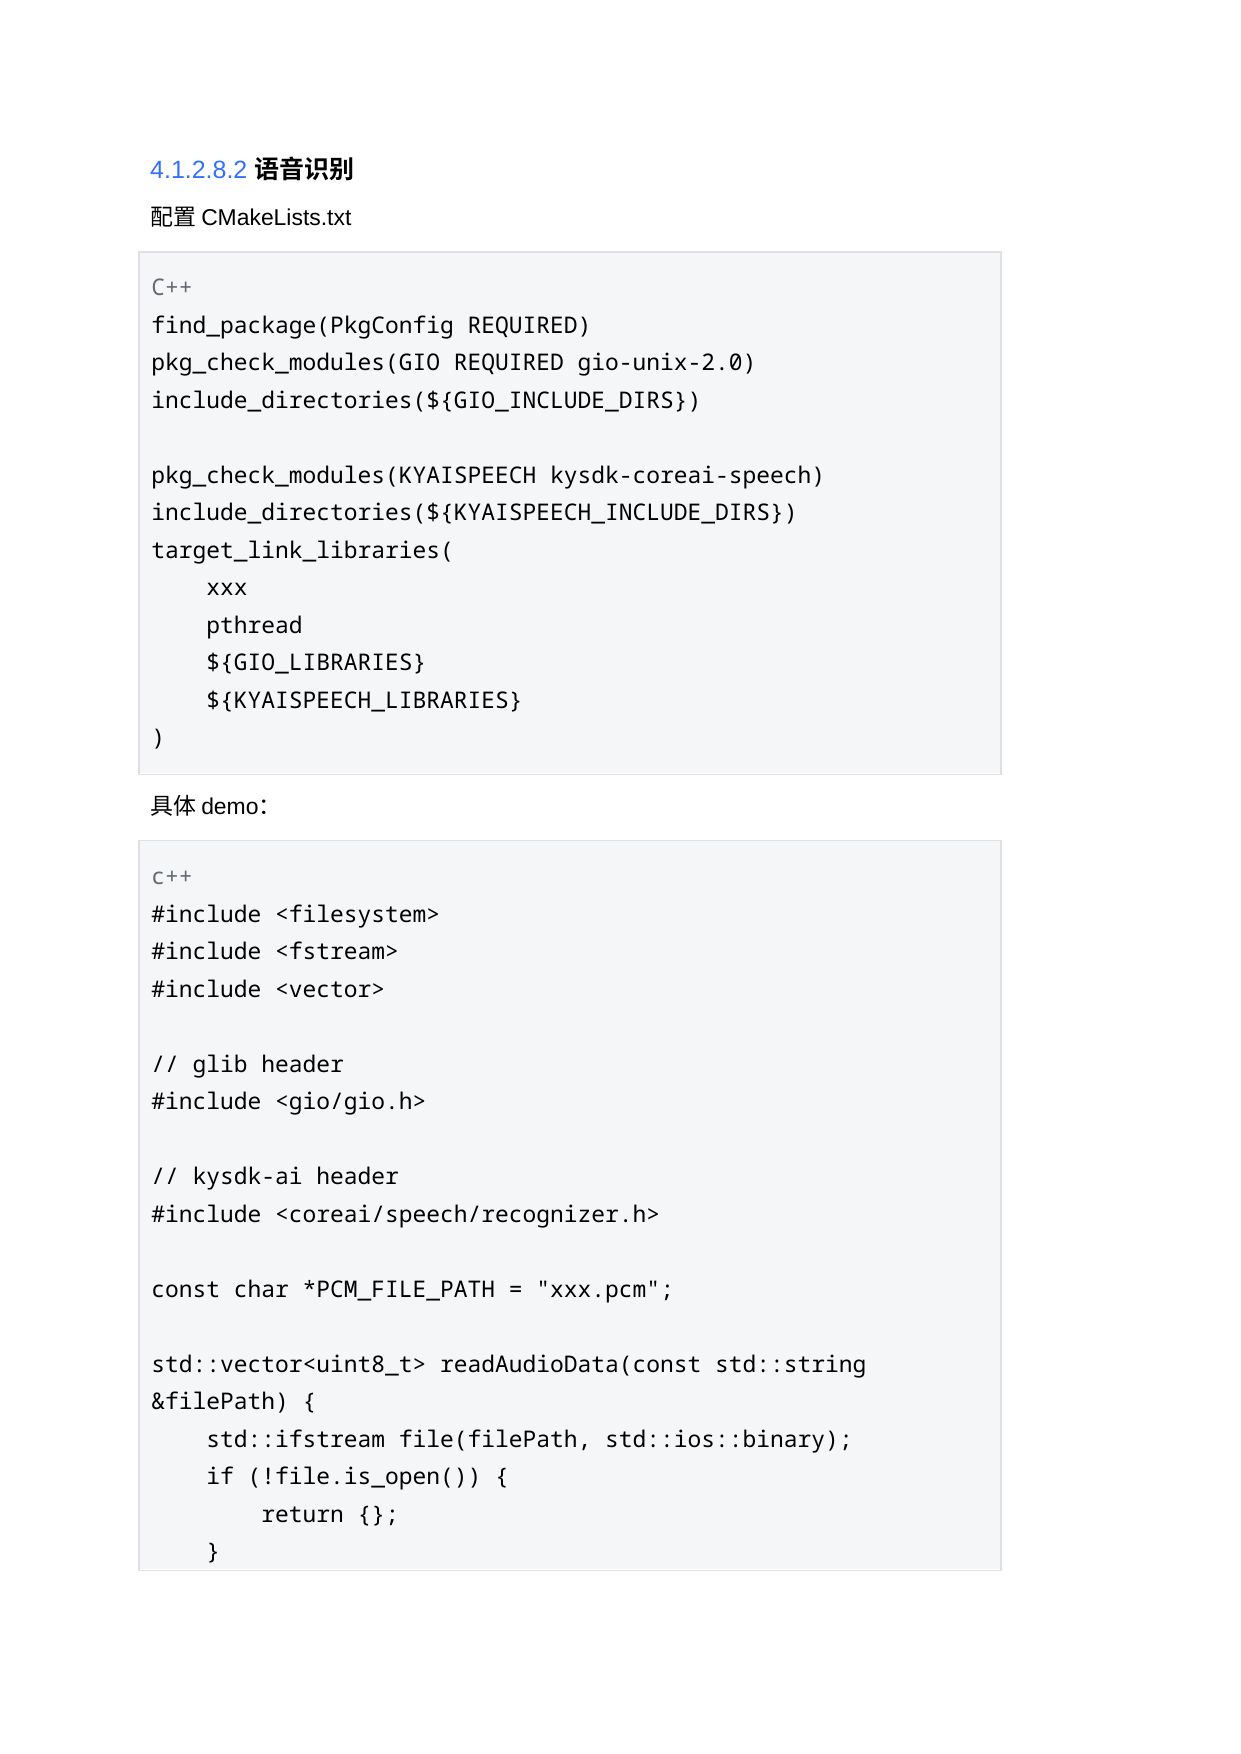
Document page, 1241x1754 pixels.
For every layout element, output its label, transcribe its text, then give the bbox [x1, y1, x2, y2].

text 配置 CMakeLists.txt [150, 199, 1090, 232]
text 具体 demo： [150, 787, 1090, 821]
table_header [140, 841, 1000, 1569]
table_header C++ find_package(PkgConfig REQUIRED) pkg_check_modules(GIO REQUIRED gio-unix-2.0) include_directories(${GIO_INCLUDE_DIRS}) pkg_check_modules(KYAISPEECH kysdk-coreai-speech) include_directories(${KYAISPEECH_INCLUDE_DIRS}) target_link_libraries( xxx pthread ${GIO_LIBRARIES} ${KYAISPEECH_LIBRARIES} ) [140, 253, 1000, 773]
